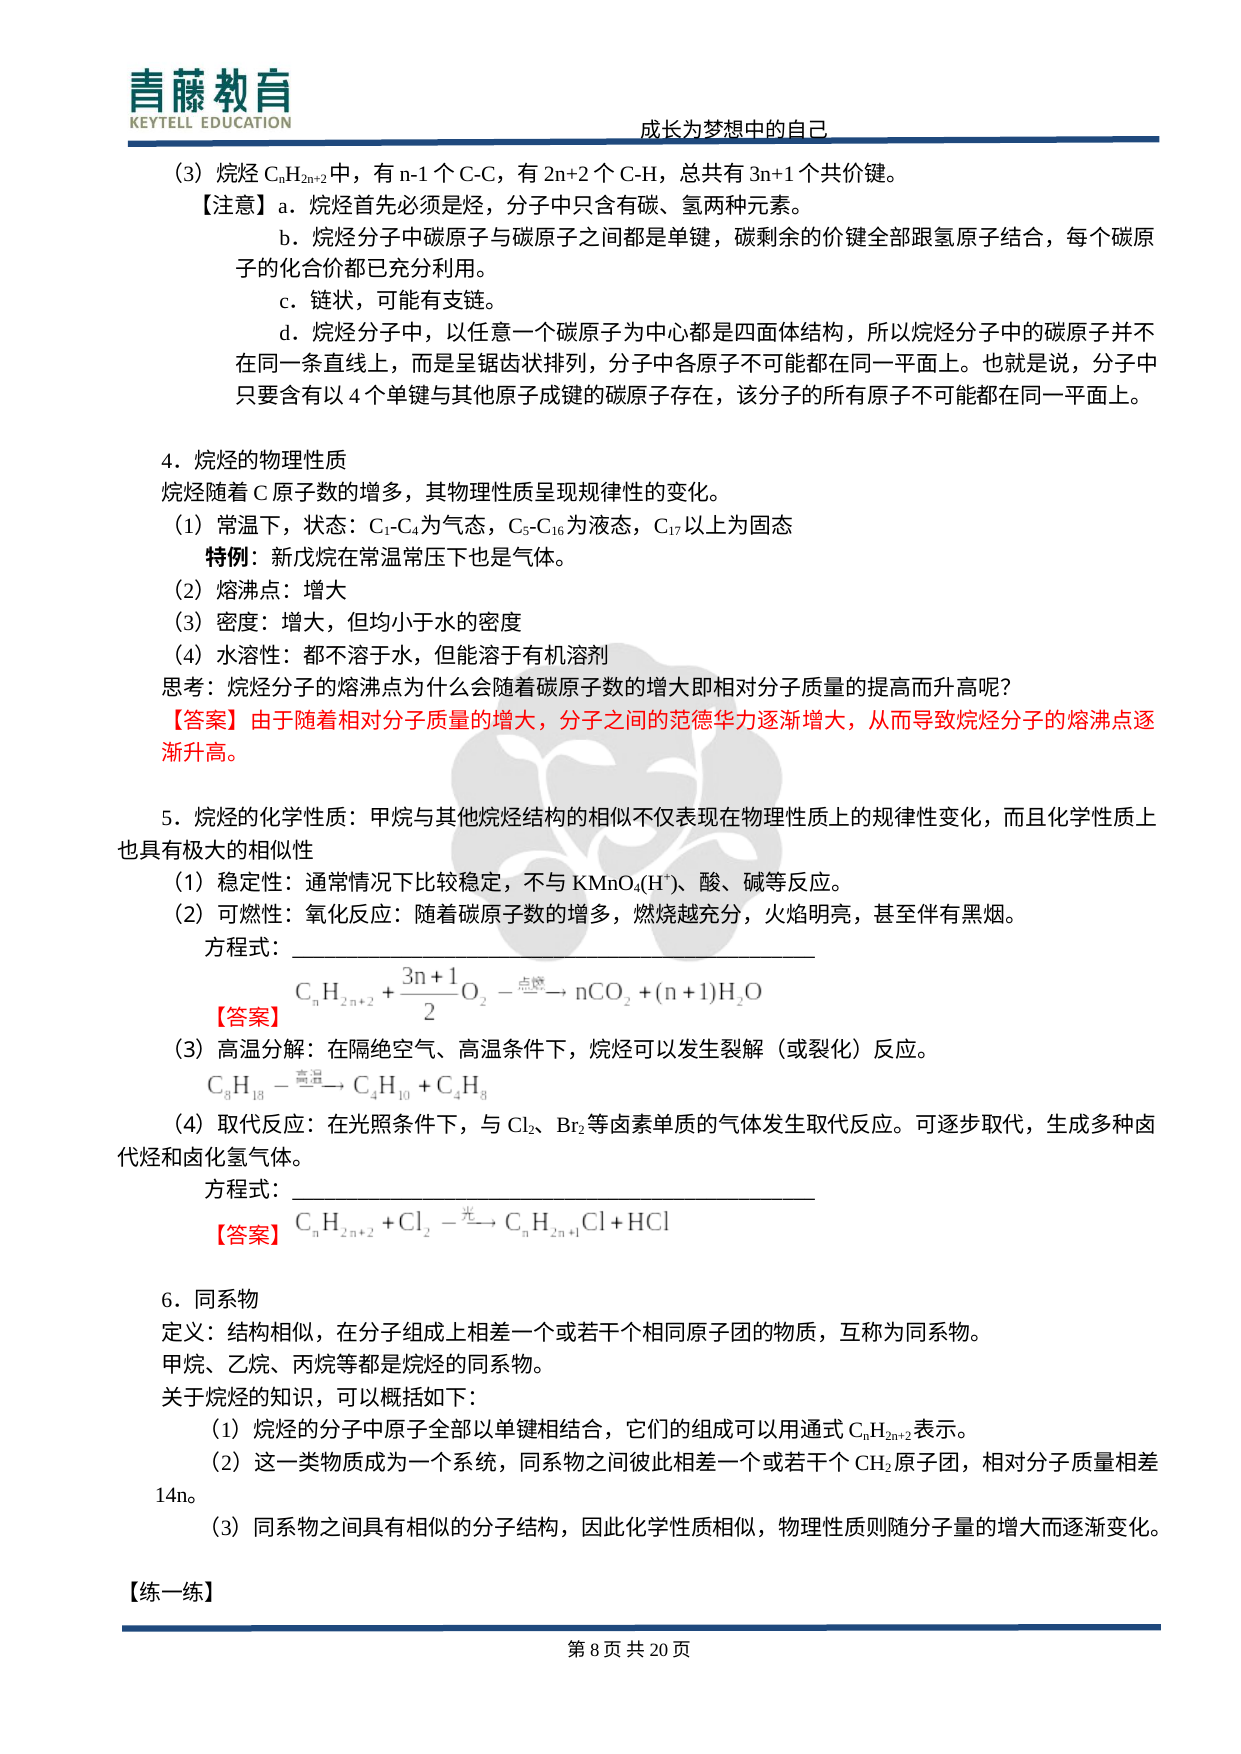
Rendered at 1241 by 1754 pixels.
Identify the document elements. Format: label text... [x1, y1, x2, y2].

text （3）同系物之间具有相似的分子结构，因此化学性质相似，物理性质则随分子量的增大而逐渐变化。 [154, 1509, 1159, 1542]
text （3）高温分解：在隔绝空气、高温条件下，烷烃可以发生裂解（或裂化）反应。 [117, 1031, 1159, 1064]
text 【注意】a．烷烃首先必须是烃，分子中只含有碳、氢两种元素。 [161, 188, 1159, 220]
text 方程式：________________________________________________ [160, 930, 1159, 961]
text 6．同系物 [117, 1282, 1159, 1314]
text （3）密度：增大，但均小于水的密度 [117, 605, 1159, 637]
text 特例：新戊烷在常温常压下也是气体。 [117, 540, 1159, 572]
text 甲烷、乙烷、丙烷等都是烷烃的同系物。 [117, 1347, 1159, 1379]
text 方程式：________________________________________________ [160, 1172, 1159, 1204]
text c．链状，可能有支链。 [235, 283, 1159, 315]
text （2）可燃性：氧化反应：随着碳原子数的增多，燃烧越充分，火焰明亮，甚至伴有黑烟。 [117, 897, 1159, 930]
text （2）这一类物质成为一个系统，同系物之间彼此相差一个或若干个CH2原子团，相对分子质量相差14n。 [154, 1444, 1159, 1509]
text （4）水溶性：都不溶于水，但能溶于有机溶剂 [117, 637, 1159, 670]
text 【答案】由于随着相对分子质量的增大，分子之间的范德华力逐渐增大，从而导致烷烃分子的熔沸点逐渐升高。 [161, 702, 1159, 767]
text 5．烷烃的化学性质：甲烷与其他烷烃结构的相似不仅表现在物理性质上的规律性变化，而且化学性质上也具有极大的相似性 [117, 800, 1159, 865]
text 4．烷烃的物理性质 [117, 442, 1159, 475]
text b．烷烃分子中碳原子与碳原子之间都是单键，碳剩余的价键全部跟氢原子结合，每个碳原子的化合价都已充分利用。 [235, 220, 1159, 283]
text （3）烷烃CnH2n+2中，有n-1个C-C，有2n+2个C-H，总共有3n+1个共价键。 [117, 156, 1159, 188]
text 【练一练】 [117, 1574, 1159, 1607]
text （4）取代反应：在光照条件下，与Cl2、Br2等卤素单质的气体发生取代反应。可逐步取代，生成多种卤代烃和卤化氢气体。 [117, 1107, 1159, 1172]
text 思考：烷烃分子的熔沸点为什么会随着碳原子数的增大即相对分子质量的提高而升高呢？ [161, 670, 1159, 702]
text （1）烷烃的分子中原子全部以单键相结合，它们的组成可以用通式CnH2n+2表示。 [154, 1412, 1159, 1444]
text 【答案】 [160, 1204, 1159, 1249]
text （1）稳定性：通常情况下比较稳定，不与KMnO4(H+)、酸、碱等反应。 [117, 865, 1159, 897]
text 烷烃随着C原子数的增多，其物理性质呈现规律性的变化。 [117, 475, 1159, 507]
picture [113, 51, 303, 134]
text 关于烷烃的知识，可以概括如下： [117, 1379, 1159, 1412]
text （2）熔沸点：增大 [117, 572, 1159, 605]
text （1）常温下，状态：C1-C4为气态，C5-C16为液态，C17以上为固态 [117, 507, 1159, 540]
text 【答案】 [160, 961, 1159, 1031]
text d．烷烃分子中，以任意一个碳原子为中心都是四面体结构，所以烷烃分子中的碳原子并不在同一条直线上，而是呈锯齿状排列，分子中各原子不可能都在同一平面上。也就是说，分子中只要含有以4个单键与其他原子成键的碳原子存在，该分子的所有原子不可能都在同一平面上。 [235, 315, 1159, 410]
text 定义：结构相似，在分子组成上相差一个或若干个相同原子团的物质，互称为同系物。 [117, 1314, 1159, 1347]
